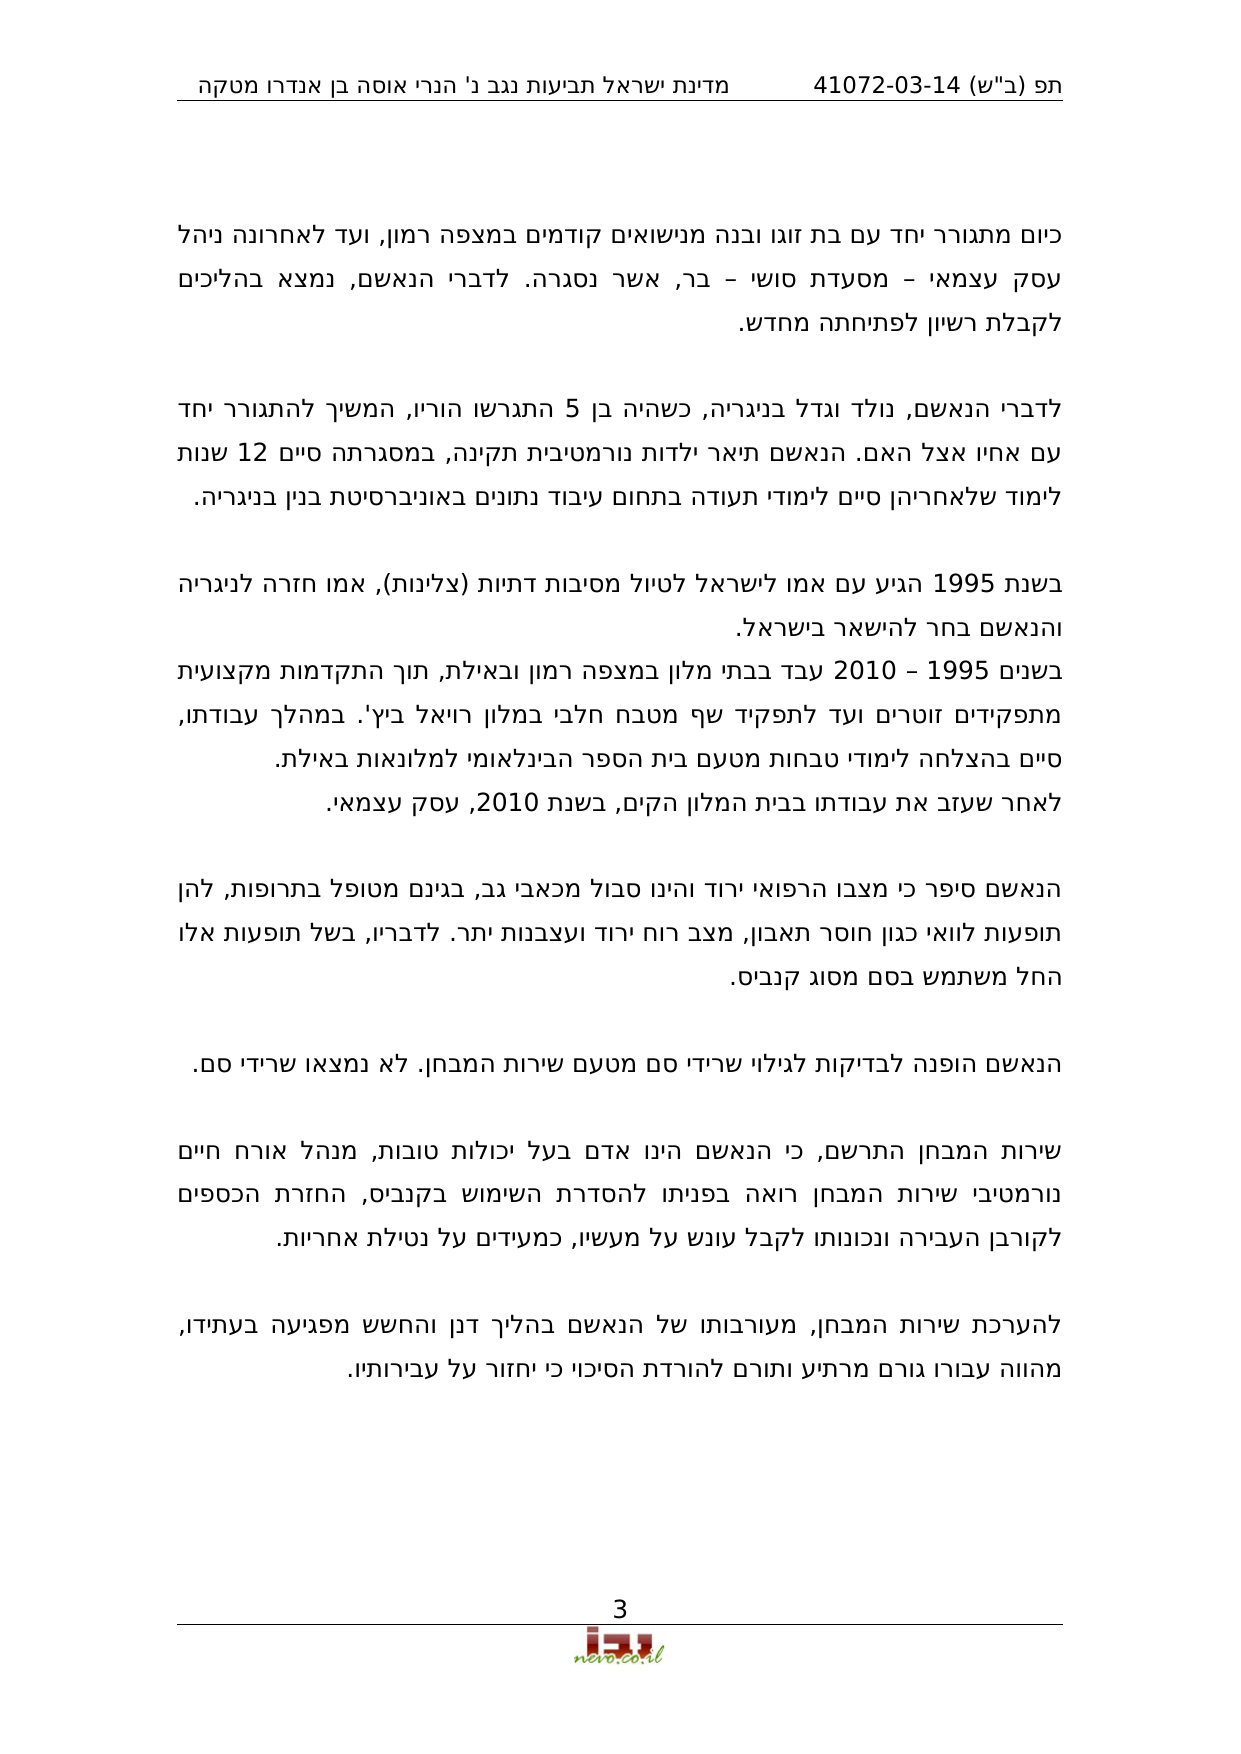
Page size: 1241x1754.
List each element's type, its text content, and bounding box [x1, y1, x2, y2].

text שירות המבחן התרשם, כי הנאשם הינו אדם בעל יכולות טובות, מנהל אורח חיים נורמטיבי שירות המבחן רואה בפניתו להסדרת השימוש בקנביס, החזרת הכספים לקורבן העבירה ונכונותו לקבל עונש על מעשיו, כמעידים על נטילת אחריות. [177, 1136, 1063, 1253]
text לאחר שעזב את עבודתו בבית המלון הקים, בשנת 2010, עסק עצמאי. [177, 788, 1063, 817]
picture [574, 1626, 666, 1665]
text הנאשם הופנה לבדיקות לגילוי שרידי סם מטעם שירות המבחן. לא נמצאו שרידי סם. [177, 1049, 1063, 1078]
text הנאשם סיפר כי מצבו הרפואי ירוד והינו סבול מכאבי גב, בגינם מטופל בתרופות, להן תופעות לוואי כגון חוסר תאבון, מצב רוח ירוד ועצבנות יתר. לדבריו, בשל תופעות אלו החל משתמש בסם מסוג קנביס. [177, 875, 1063, 991]
text בשנים 1995 – 2010 עבד בבתי מלון במצפה רמון ובאילת, תוך התקדמות מקצועית מתפקידים זוטרים ועד לתפקיד שף מטבח חלבי במלון רויאל ביץ'. במהלך עבודתו, סיים בהצלחה לימודי טבחות מטעם בית הספר הבינלאומי למלונאות באילת. [177, 657, 1063, 773]
text בשנת 1995 הגיע עם אמו לישראל לטיול מסיבות דתיות (צלינות), אמו חזרה לניגריה והנאשם בחר להישאר בישראל. [177, 569, 1063, 642]
text להערכת שירות המבחן, מעורבותו של הנאשם בהליך דנן והחשש מפגיעה בעתידו, מהווה עבורו גורם מרתיע ותורם להורדת הסיכוי כי יחזור על עבירותיו. [177, 1310, 1063, 1383]
text לדברי הנאשם, נולד וגדל בניגריה, כשהיה בן 5 התגרשו הוריו, המשיך להתגורר יחד עם אחיו אצל האם. הנאשם תיאר ילדות נורמטיבית תקינה, במסגרתה סיים 12 שנות לימוד שלאחריהן סיים לימודי תעודה בתחום עיבוד נתונים באוניברסיטת בנין בניגריה. [177, 395, 1063, 511]
text כיום מתגורר יחד עם בת זוגו ובנה מנישואים קודמים במצפה רמון, ועד לאחרונה ניהל עסק עצמאי – מסעדת סושי – בר, אשר נסגרה. לדברי הנאשם, נמצא בהליכים לקבלת רשיון לפתיחתה מחדש. [177, 220, 1063, 337]
